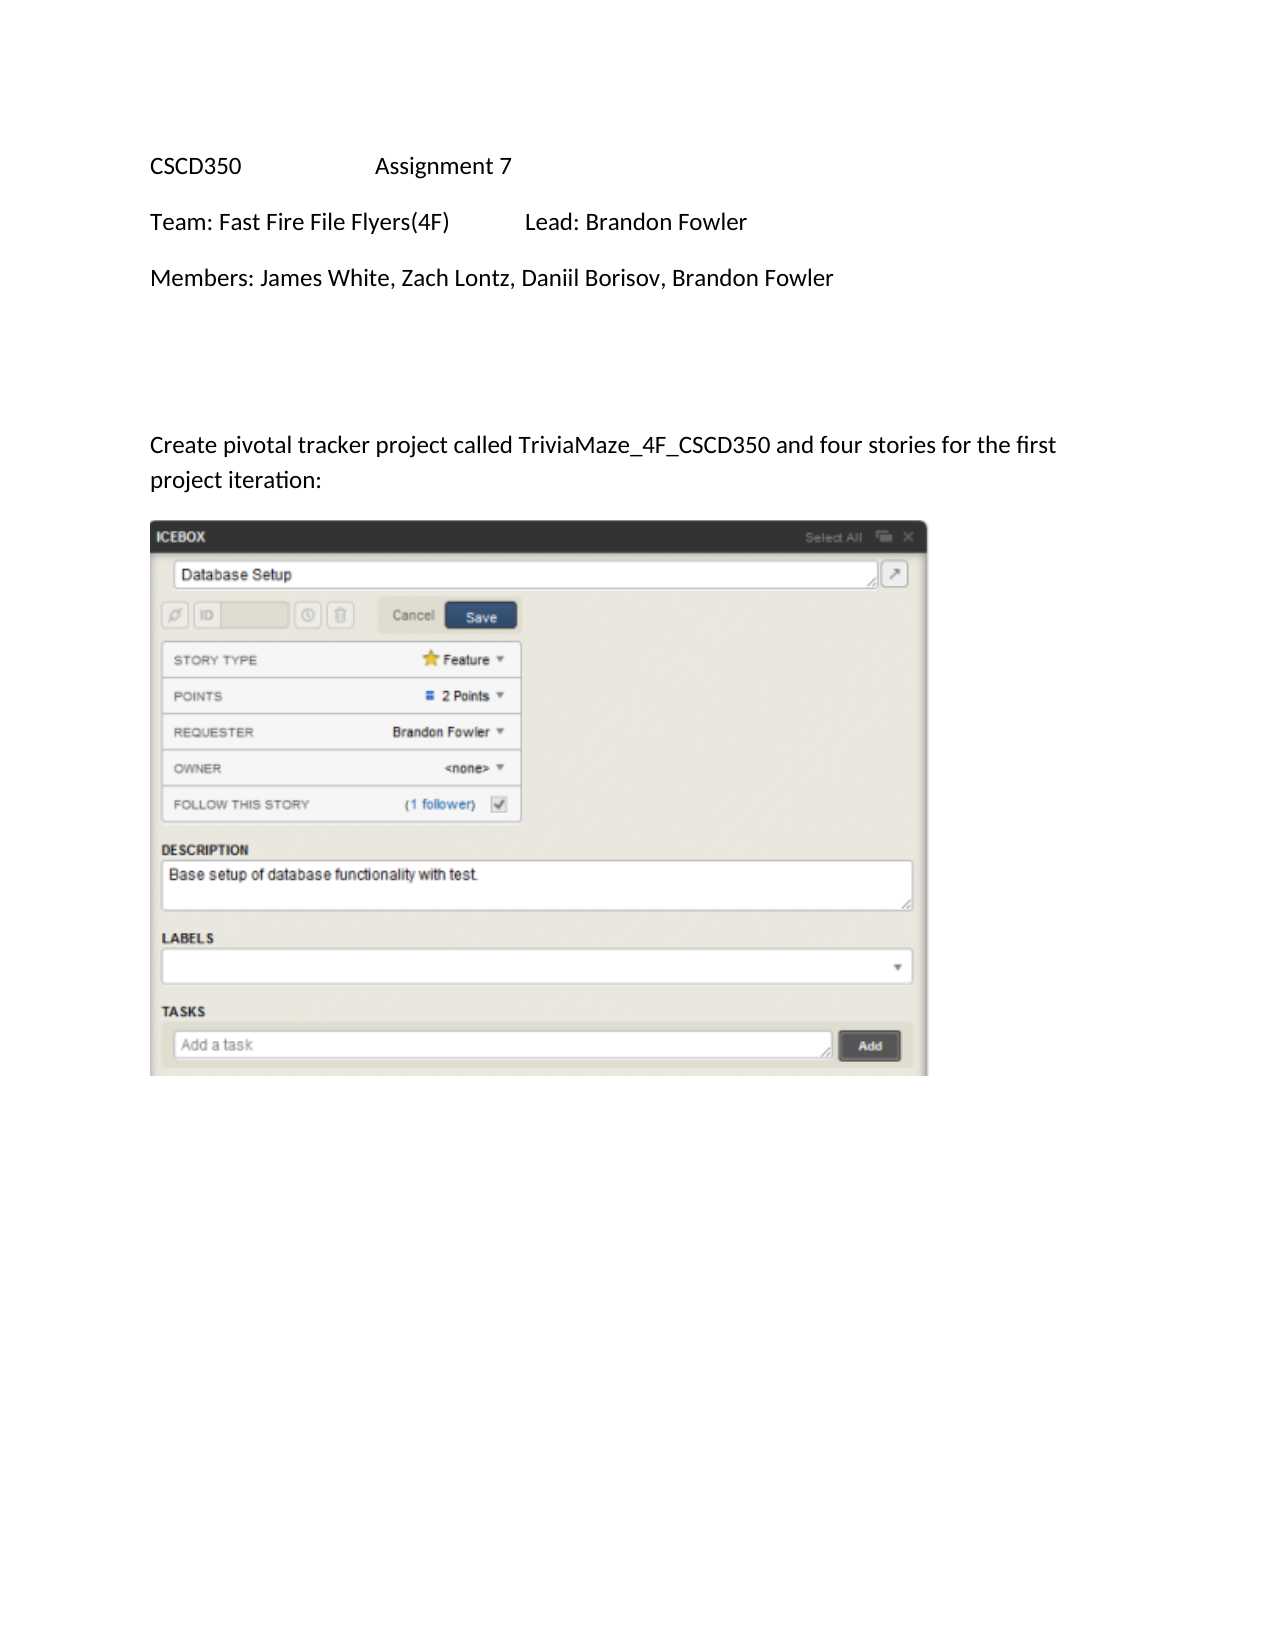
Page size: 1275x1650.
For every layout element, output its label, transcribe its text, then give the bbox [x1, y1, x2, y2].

picture [150, 519, 929, 1076]
text Team: Fast Fire File Flyers(4F) Lead: Brandon Fowler [150, 206, 1125, 236]
text Create pivotal tracker project called TriviaMaze_4F_CSCD350 and four stories for the first project iteration: [150, 429, 1125, 495]
text CSCD350 Assignment 7 [150, 150, 1125, 181]
text Members: James White, Zach Lontz, Daniil Borisov, Brandon Fowler [150, 262, 1125, 292]
